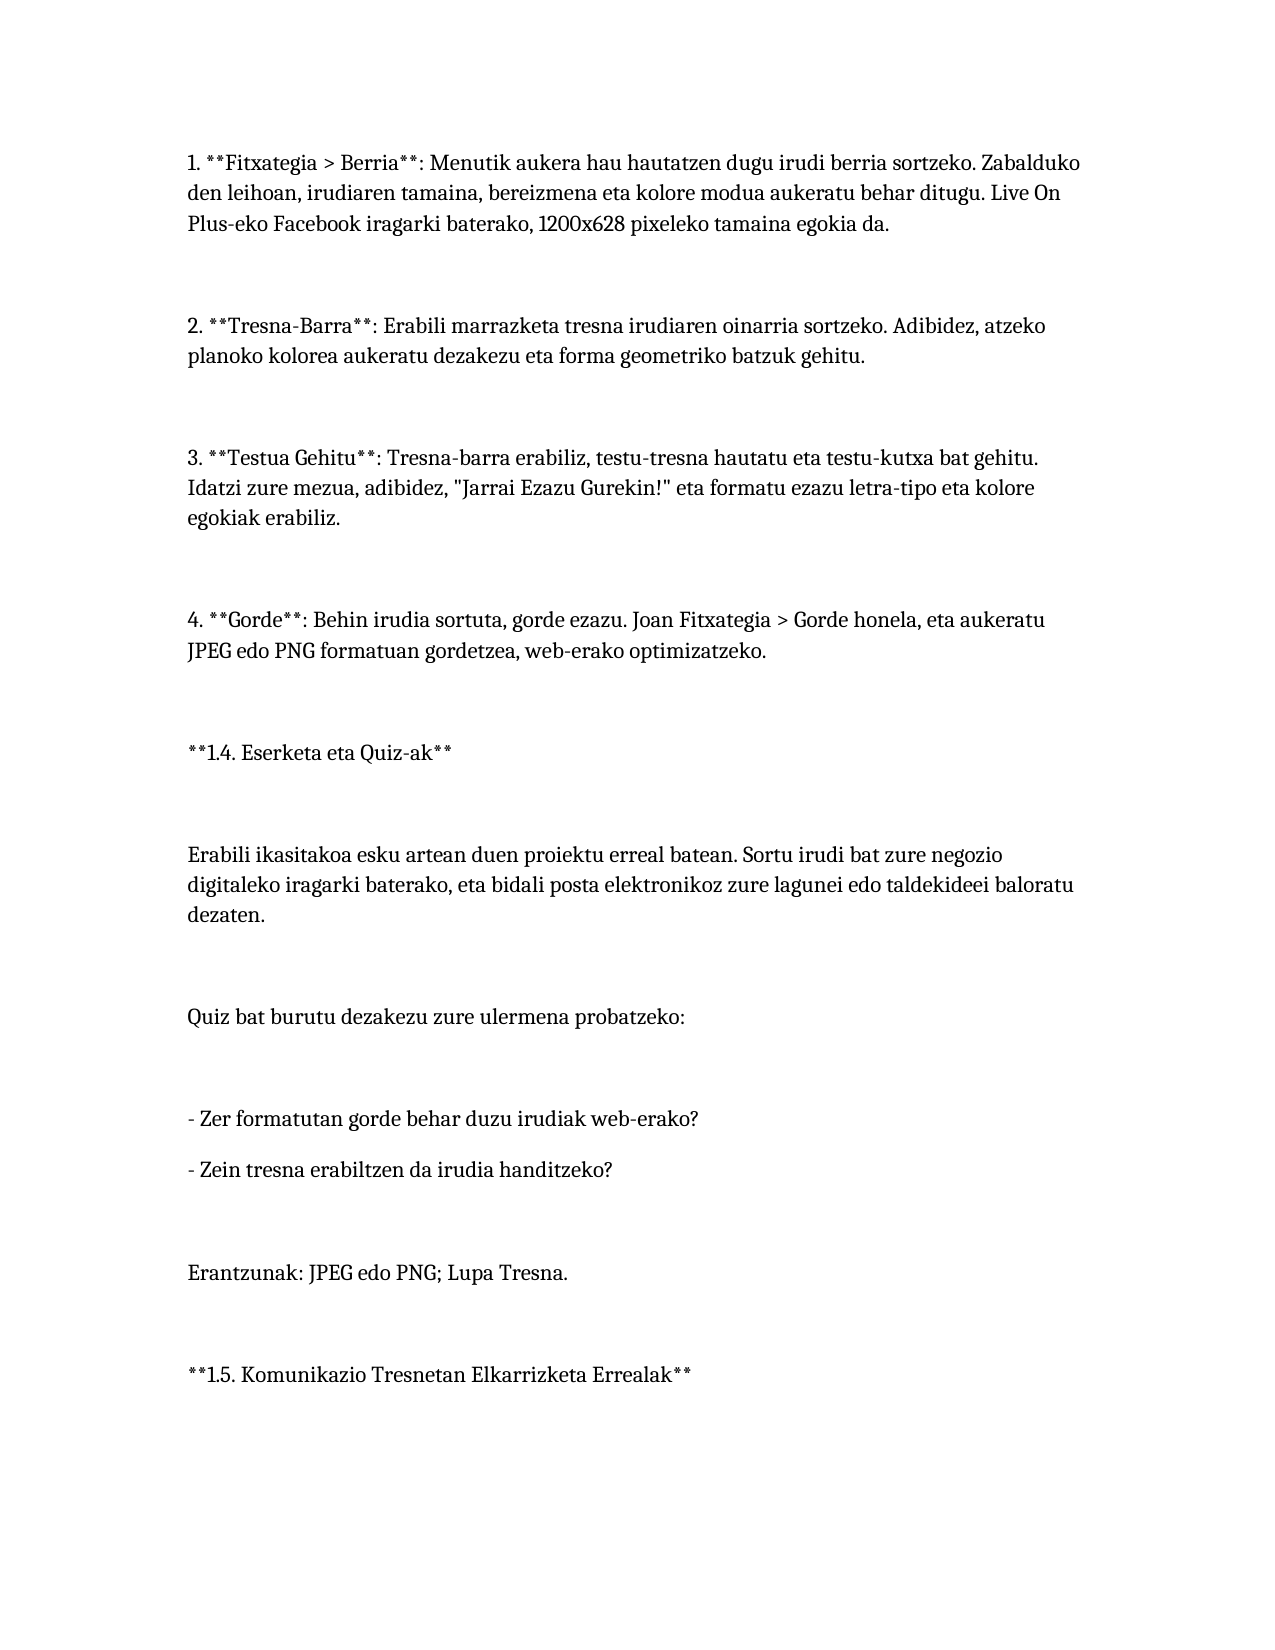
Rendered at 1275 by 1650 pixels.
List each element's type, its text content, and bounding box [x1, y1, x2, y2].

text 3. **Testua Gehitu**: Tresna-barra erabiliz, testu-tresna hautatu eta testu-kutxa bat gehitu. Idatzi zure mezua, adibidez, "Jarrai Ezazu Gurekin!" eta formatu ezazu letra-tipo eta kolore egokiak erabiliz. [187, 445, 1087, 532]
text Erantzunak: JPEG edo PNG; Lupa Tresna. [187, 1259, 1087, 1286]
text 2. **Tresna-Barra**: Erabili marrazketa tresna irudiaren oinarria sortzeko. Adibidez, atzeko planoko kolorea aukeratu dezakezu eta forma geometriko batzuk gehitu. [187, 312, 1087, 369]
text 1. **Fitxategia > Berria**: Menutik aukera hau hautatzen dugu irudi berria sortzeko. Zabalduko den leihoan, irudiaren tamaina, bereizmena eta kolore modua aukeratu behar ditugu. Live On Plus-eko Facebook iragarki baterako, 1200x628 pixeleko tamaina egokia da. [187, 150, 1087, 237]
text 4. **Gorde**: Behin irudia sortuta, gorde ezazu. Joan Fitxategia > Gorde honela, eta aukeratu JPEG edo PNG formatuan gordetzea, web-erako optimizatzeko. [187, 607, 1087, 664]
text Erabili ikasitakoa esku artean duen proiektu erreal batean. Sortu irudi bat zure negozio digitaleko iragarki baterako, eta bidali posta elektronikoz zure lagunei edo taldekideei baloratu dezaten. [187, 842, 1087, 928]
text **1.4. Eserketa eta Quiz-ak** [187, 739, 1087, 766]
text - Zer formatutan gorde behar duzu irudiak web-erako? [187, 1106, 1087, 1133]
text - Zein tresna erabiltzen da irudia handitzeko? [187, 1157, 1087, 1184]
text **1.5. Komunikazio Tresnetan Elkarrizketa Errealak** [187, 1361, 1087, 1388]
text Quiz bat burutu dezakezu zure ulermena probatzeko: [187, 1004, 1087, 1031]
